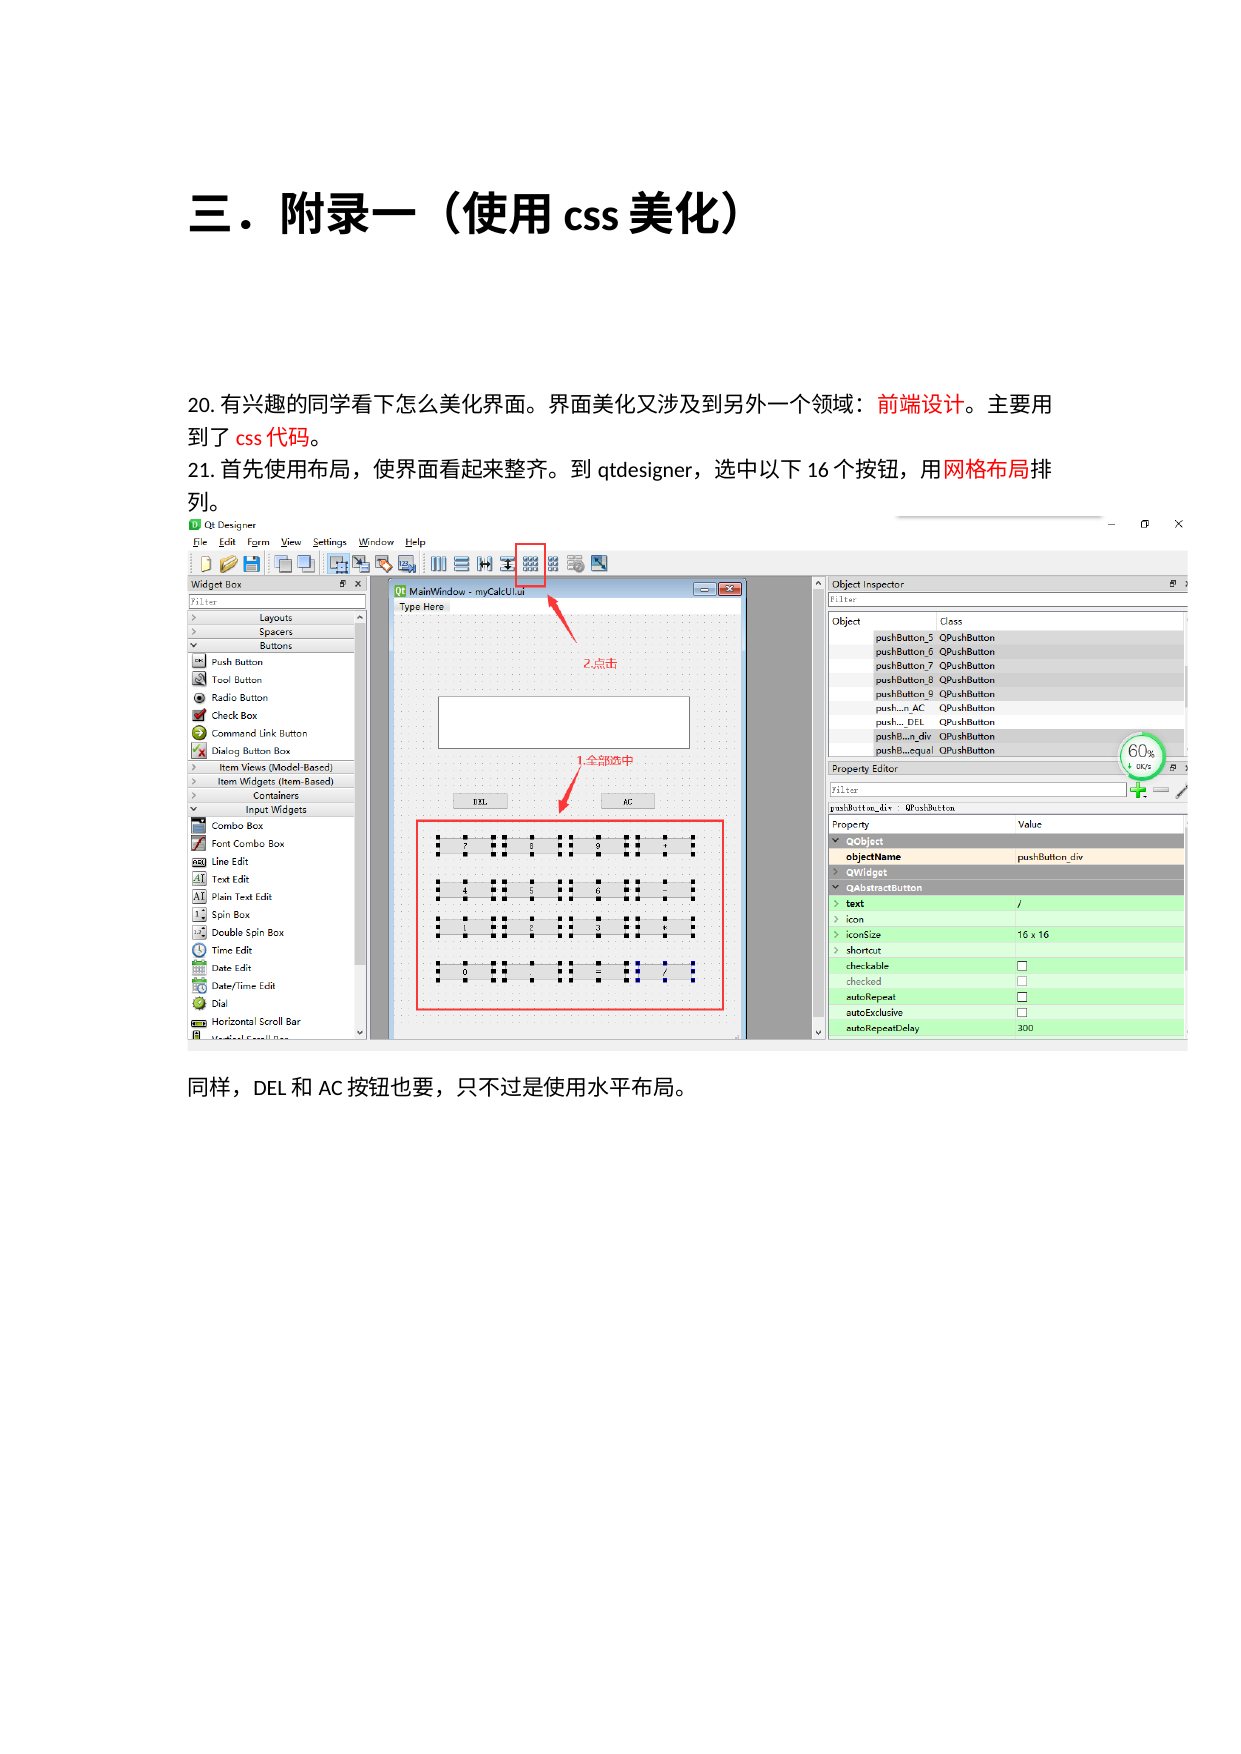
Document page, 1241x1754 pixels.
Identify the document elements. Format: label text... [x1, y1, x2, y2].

list 首先使用布局，使界面看起来整齐。到qtdesigner，选中以下16个按钮，用网格布局排列。 [187, 452, 1053, 516]
list 有兴趣的同学看下怎么美化界面。界面美化又涉及到另外一个领域：前端设计。主要用到了css代码。 [187, 387, 1053, 452]
subtitle 附录一（使用css美化） [187, 162, 1053, 259]
list 同样，DEL 和 AC按钮也要，只不过是使用水平布局。 [187, 1069, 1053, 1102]
picture [187, 516, 1188, 1051]
